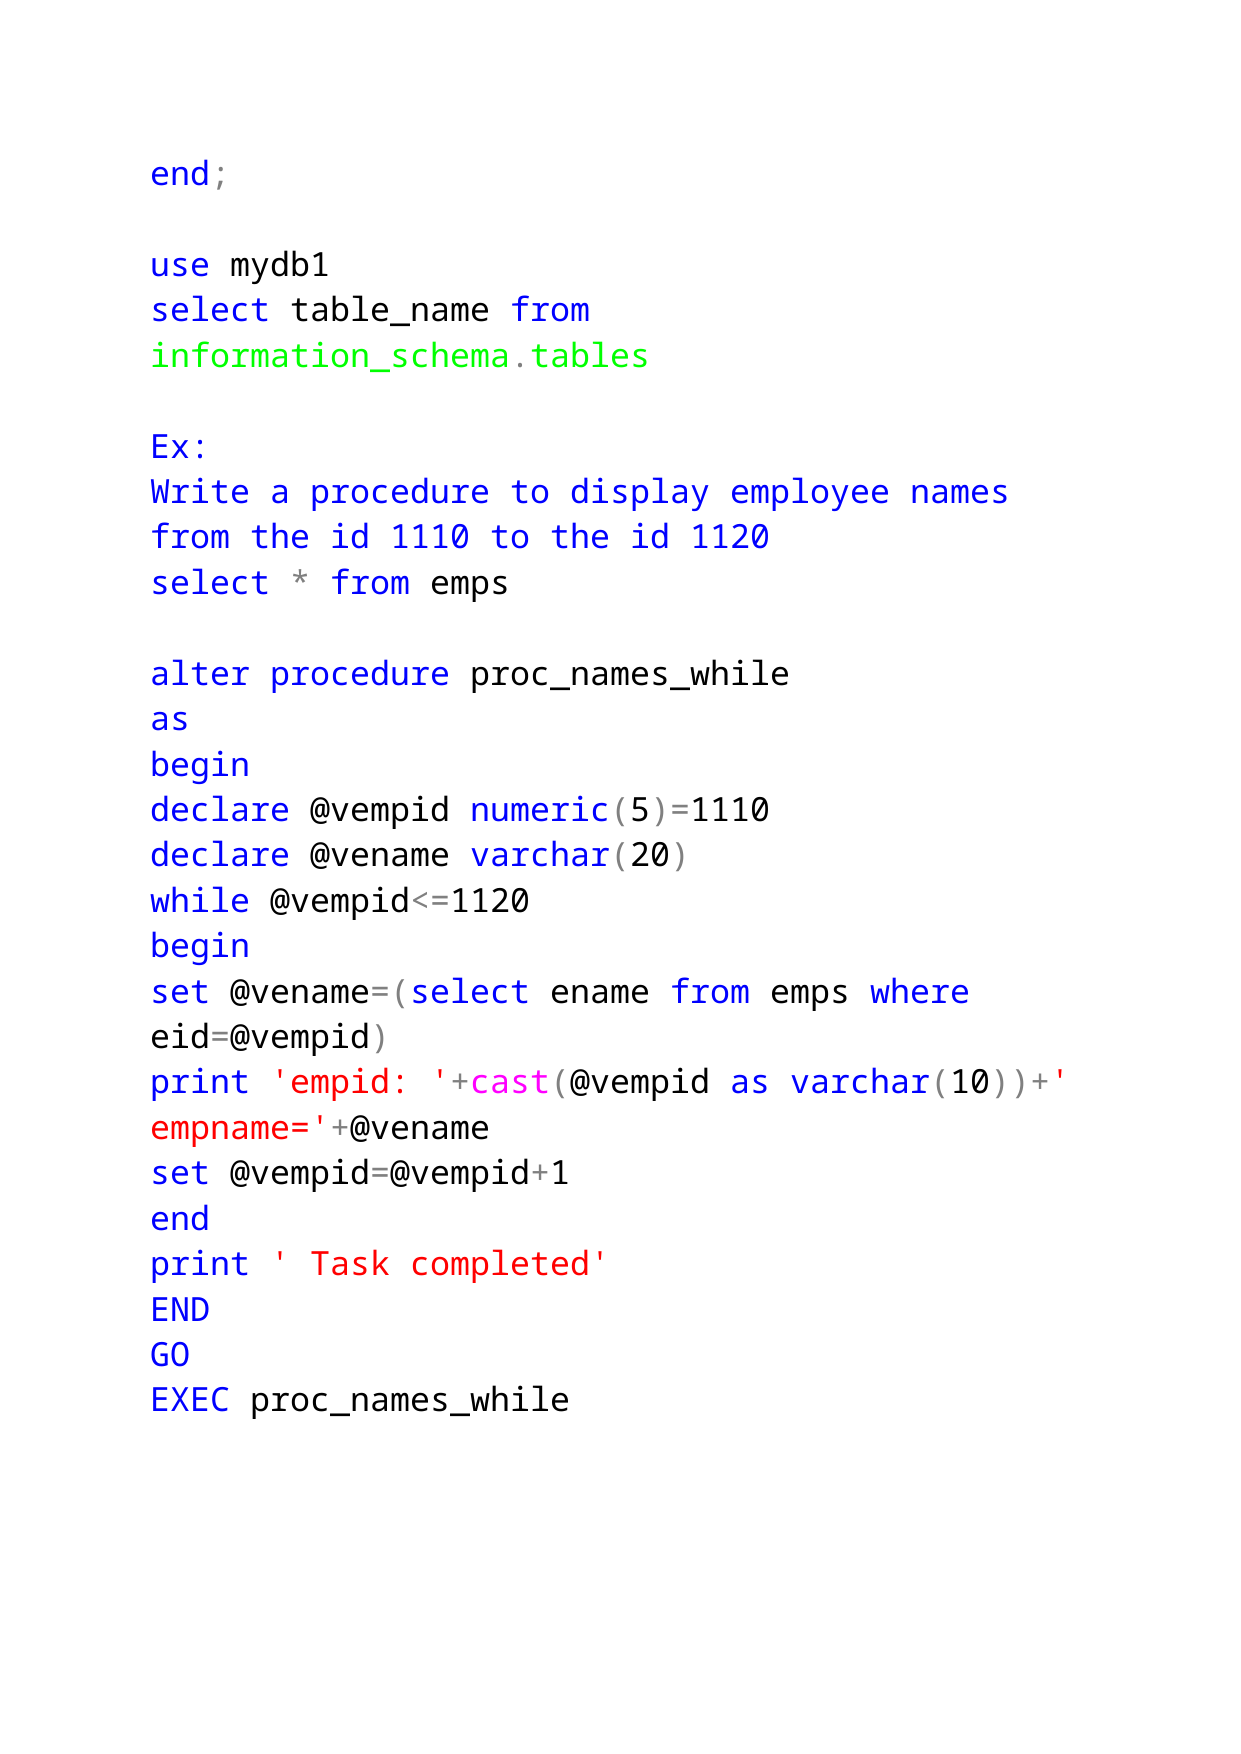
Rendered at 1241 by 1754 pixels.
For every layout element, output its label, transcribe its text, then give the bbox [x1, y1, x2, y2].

text begin [150, 740, 1090, 786]
text GO [150, 1331, 1090, 1376]
text select * from emps [150, 559, 1090, 604]
text Write a procedure to display employee names from the id 1110 to the id 1120 [150, 468, 1090, 559]
text Ex: [150, 422, 1090, 468]
text begin [150, 922, 1090, 967]
text EXEC proc_names_while [150, 1376, 1090, 1422]
text end [150, 1194, 1090, 1240]
text end; [150, 150, 1090, 195]
text select table_name from information_schema.tables [150, 286, 1090, 377]
text declare @vename varchar(20) [150, 831, 1090, 877]
text declare @vempid numeric(5)=1110 [150, 786, 1090, 831]
text as [150, 695, 1090, 740]
text set @vempid=@vempid+1 [150, 1149, 1090, 1194]
text while @vempid<=1120 [150, 877, 1090, 922]
text alter procedure proc_names_while [150, 649, 1090, 695]
text print ' Task completed' [150, 1240, 1090, 1285]
text END [150, 1285, 1090, 1331]
text print 'empid: '+cast(@vempid as varchar(10))+' empname='+@vename [150, 1058, 1090, 1149]
text set @vename=(select ename from emps where eid=@vempid) [150, 967, 1090, 1058]
text use mydb1 [150, 241, 1090, 286]
